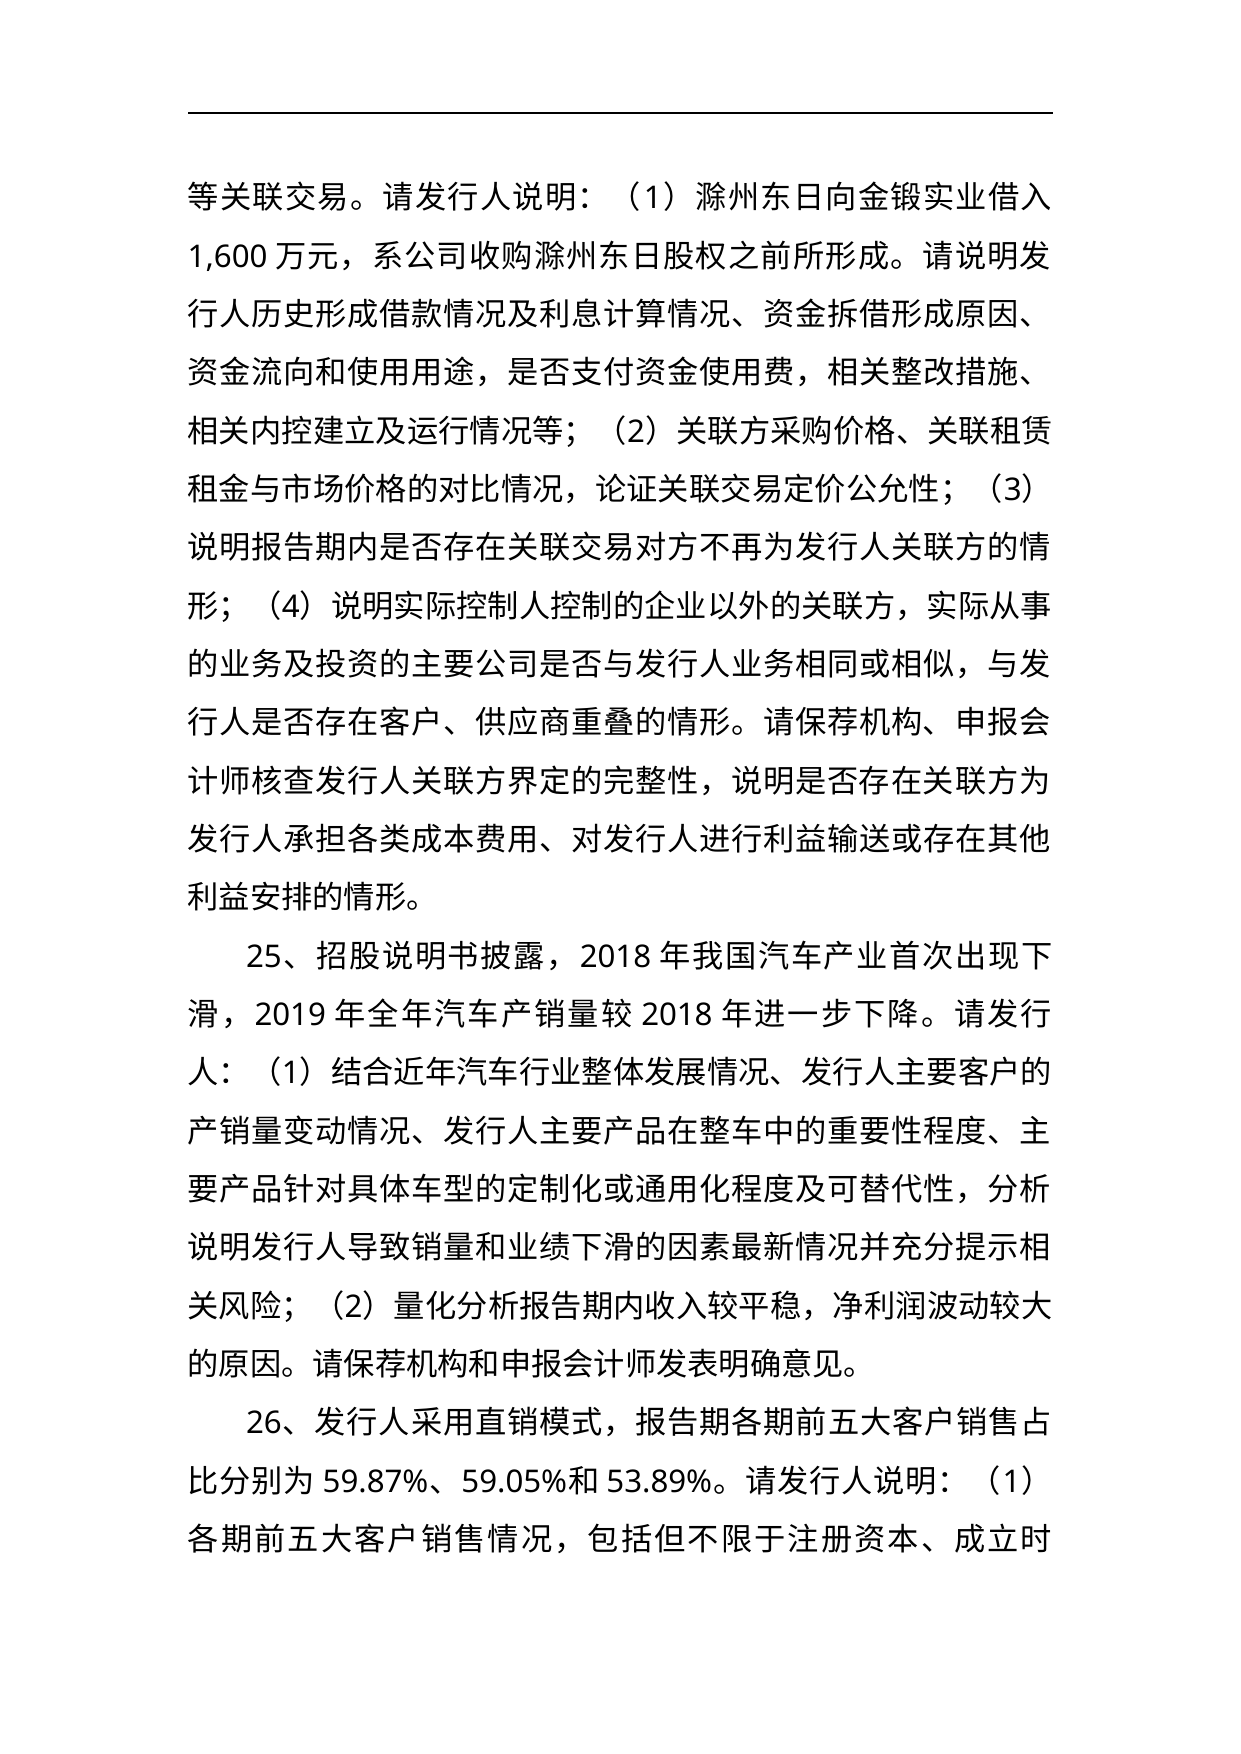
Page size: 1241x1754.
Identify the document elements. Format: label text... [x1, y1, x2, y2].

text 25、招股说明书披露，2018年我国汽车产业首次出现下滑，2019年全年汽车产销量较2018年进一步下降。请发行人：（1）结合近年汽车行业整体发展情况、发行人主要客户的产销量变动情况、发行人主要产品在整车中的重要性程度、主要产品针对具体车型的定制化或通用化程度及可替代性，分析说明发行人导致销量和业绩下滑的因素最新情况并充分提示相关风险；（2）量化分析报告期内收入较平稳，净利润波动较大的原因。请保荐机构和申报会计师发表明确意见。 [187, 920, 1053, 1387]
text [187, 162, 1053, 920]
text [187, 1387, 1053, 1562]
